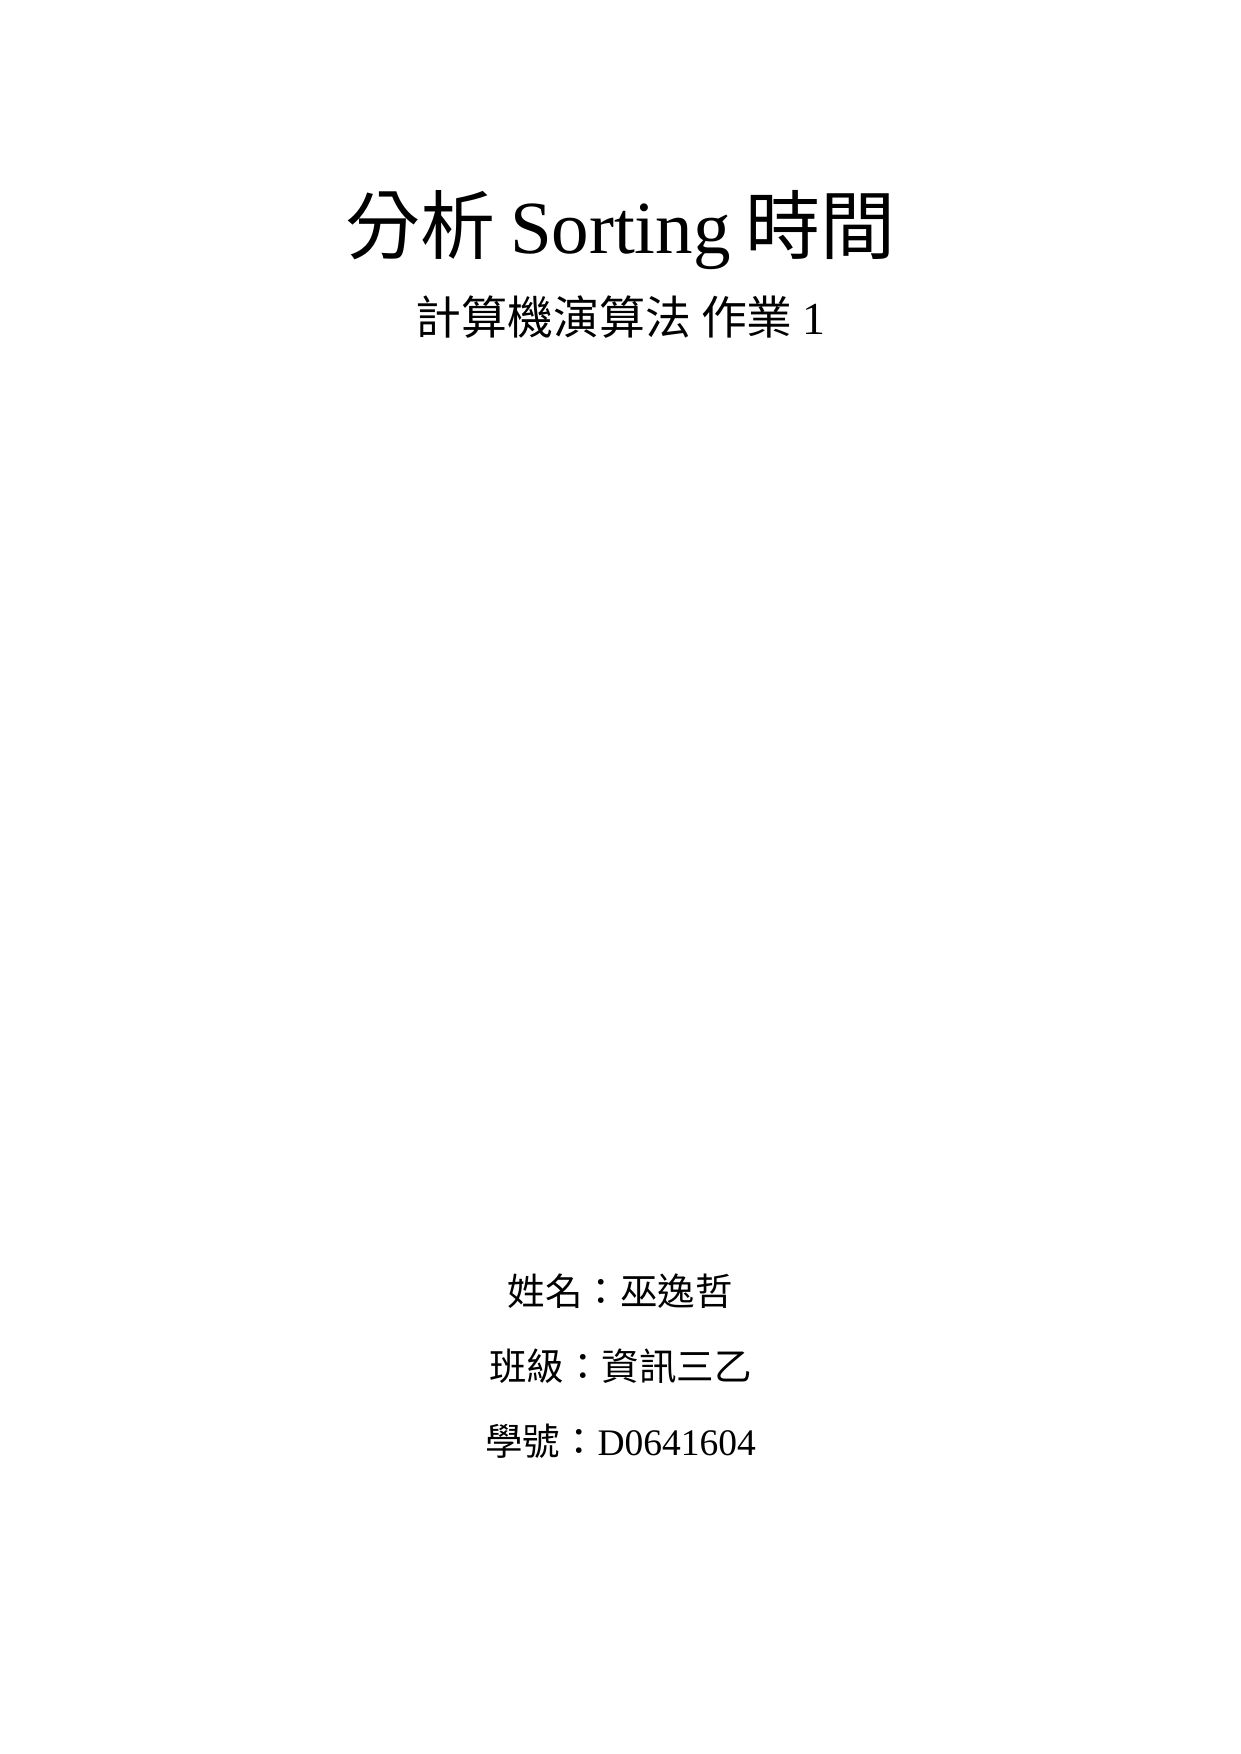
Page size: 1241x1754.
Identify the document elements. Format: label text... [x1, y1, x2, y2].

text 班級：資訊三乙 [187, 1327, 1053, 1402]
text 學號：D0641604 [187, 1402, 1053, 1477]
text 計算機演算法 作業1 [187, 277, 1053, 352]
text 分析Sorting時間 [187, 164, 1053, 277]
text 姓名：巫逸哲 [187, 1252, 1053, 1327]
